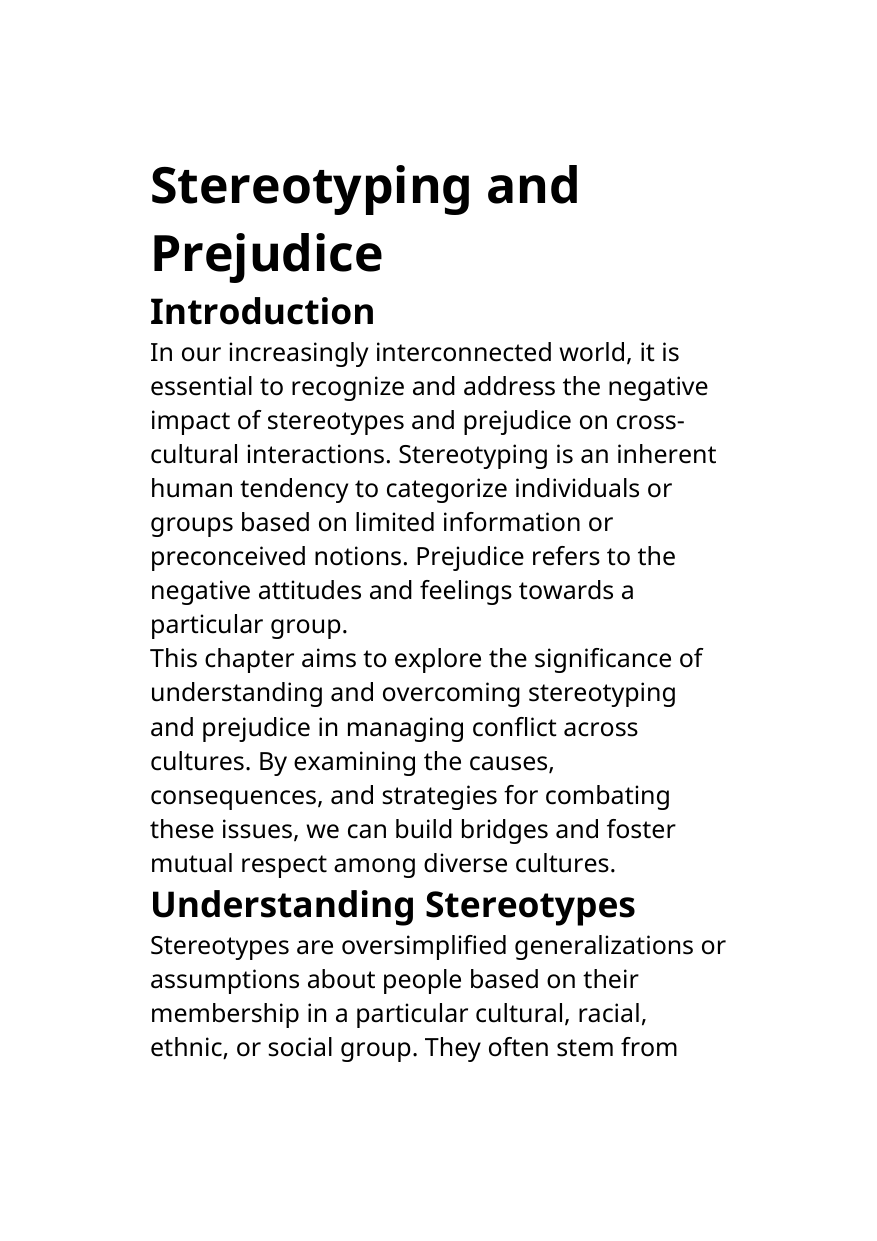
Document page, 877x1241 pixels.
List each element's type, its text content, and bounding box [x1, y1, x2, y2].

text In our increasingly interconnected world, it is essential to recognize and address the negative impact of stereotypes and prejudice on cross-cultural interactions. Stereotyping is an inherent human tendency to categorize individuals or groups based on limited information or preconceived notions. Prejudice refers to the negative attitudes and feelings towards a particular group. [150, 334, 727, 641]
subtitle Stereotyping and Prejudice [150, 150, 727, 286]
subtitle Introduction [150, 286, 727, 334]
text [150, 928, 727, 1064]
text This chapter aims to explore the significance of understanding and overcoming stereotyping and prejudice in managing conflict across cultures. By examining the causes, consequences, and strategies for combating these issues, we can build bridges and foster mutual respect among diverse cultures. [150, 641, 727, 879]
subtitle Understanding Stereotypes [150, 879, 727, 928]
